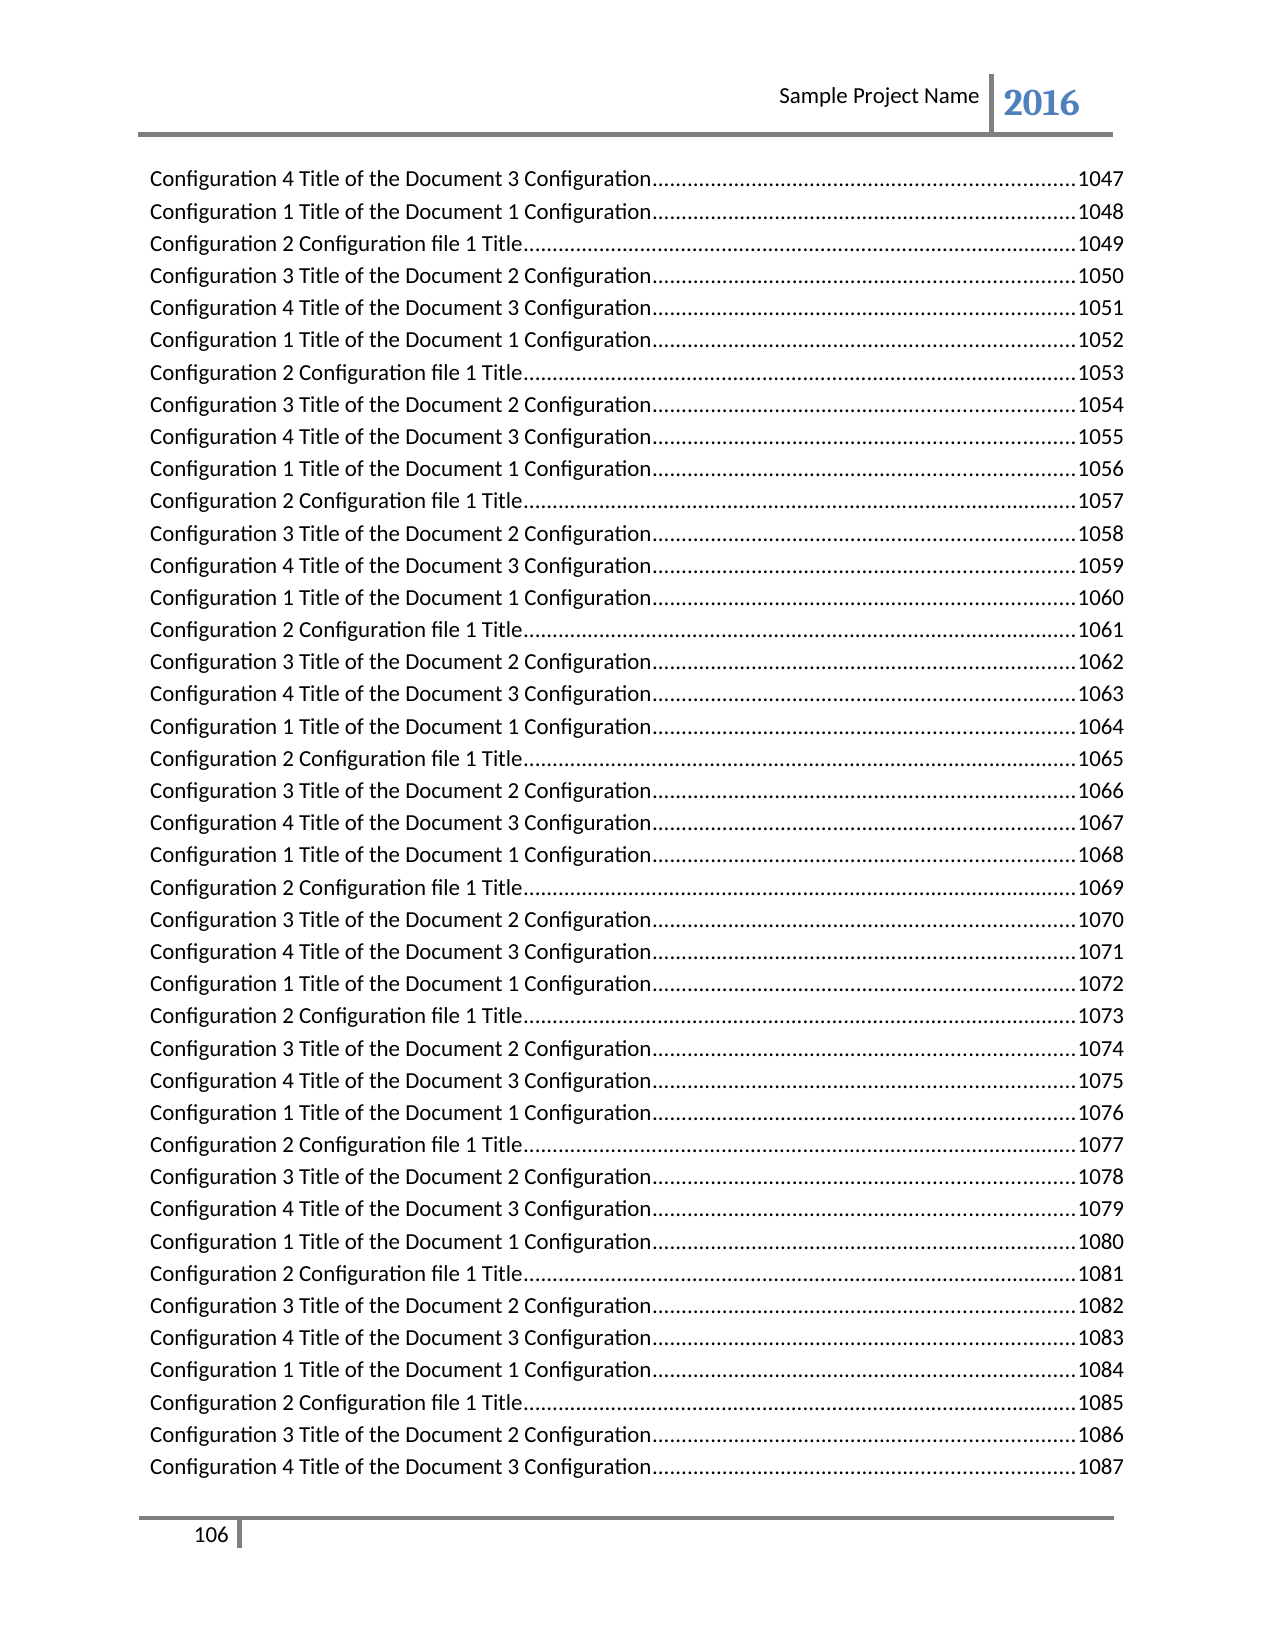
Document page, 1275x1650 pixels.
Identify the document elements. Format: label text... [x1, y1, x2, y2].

text Configuration 3 Title of the Document 2 Configuration 1070 [150, 905, 1125, 933]
text Configuration 4 Title of the Document 3 Configuration 1083 [150, 1323, 1125, 1351]
text Configuration 3 Title of the Document 2 Configuration 1066 [150, 776, 1125, 804]
text Configuration 3 Title of the Document 2 Configuration 1054 [150, 390, 1125, 418]
text Configuration 1 Title of the Document 1 Configuration 1080 [150, 1227, 1125, 1255]
text Configuration 1 Title of the Document 1 Configuration 1068 [150, 841, 1125, 868]
text Configuration 1 Title of the Document 1 Configuration 1048 [150, 197, 1125, 225]
text Configuration 3 Title of the Document 2 Configuration 1078 [150, 1162, 1125, 1190]
text Configuration 4 Title of the Document 3 Configuration 1071 [150, 937, 1125, 965]
text Configuration 2 Configuration file 1 Title 1049 [150, 229, 1125, 257]
text Configuration 4 Title of the Document 3 Configuration 1079 [150, 1194, 1125, 1223]
text Configuration 1 Title of the Document 1 Configuration 1064 [150, 712, 1125, 740]
text Configuration 3 Title of the Document 2 Configuration 1074 [150, 1034, 1125, 1062]
text Configuration 1 Title of the Document 1 Configuration 1052 [150, 326, 1125, 353]
text Configuration 4 Title of the Document 3 Configuration 1055 [150, 422, 1125, 450]
text Configuration 3 Title of the Document 2 Configuration 1062 [150, 647, 1125, 675]
text Configuration 4 Title of the Document 3 Configuration 1047 [150, 164, 1125, 193]
text Configuration 1 Title of the Document 1 Configuration 1060 [150, 583, 1125, 611]
text Configuration 1 Title of the Document 1 Configuration 1076 [150, 1098, 1125, 1126]
text Configuration 3 Title of the Document 2 Configuration 1082 [150, 1291, 1125, 1319]
text Configuration 2 Configuration file 1 Title 1057 [150, 486, 1125, 514]
text Configuration 1 Title of the Document 1 Configuration 1056 [150, 454, 1125, 482]
text Configuration 4 Title of the Document 3 Configuration 1067 [150, 808, 1125, 836]
text Configuration 2 Configuration file 1 Title 1061 [150, 615, 1125, 643]
text Configuration 2 Configuration file 1 Title 1077 [150, 1130, 1125, 1158]
text Configuration 3 Title of the Document 2 Configuration 1058 [150, 519, 1125, 547]
text Configuration 4 Title of the Document 3 Configuration 1051 [150, 293, 1125, 321]
text Configuration 4 Title of the Document 3 Configuration 1059 [150, 551, 1125, 579]
text Configuration 2 Configuration file 1 Title 1073 [150, 1001, 1125, 1029]
text Configuration 4 Title of the Document 3 Configuration 1087 [150, 1452, 1125, 1480]
text Configuration 2 Configuration file 1 Title 1065 [150, 744, 1125, 772]
text Configuration 1 Title of the Document 1 Configuration 1072 [150, 969, 1125, 997]
text Configuration 3 Title of the Document 2 Configuration 1050 [150, 261, 1125, 289]
text Configuration 4 Title of the Document 3 Configuration 1075 [150, 1066, 1125, 1094]
text Configuration 2 Configuration file 1 Title 1053 [150, 358, 1125, 386]
text Configuration 2 Configuration file 1 Title 1081 [150, 1259, 1125, 1287]
text Configuration 1 Title of the Document 1 Configuration 1084 [150, 1356, 1125, 1383]
text Configuration 3 Title of the Document 2 Configuration 1086 [150, 1420, 1125, 1448]
text Configuration 4 Title of the Document 3 Configuration 1063 [150, 679, 1125, 708]
text Configuration 2 Configuration file 1 Title 1085 [150, 1388, 1125, 1416]
text Configuration 2 Configuration file 1 Title 1069 [150, 873, 1125, 901]
